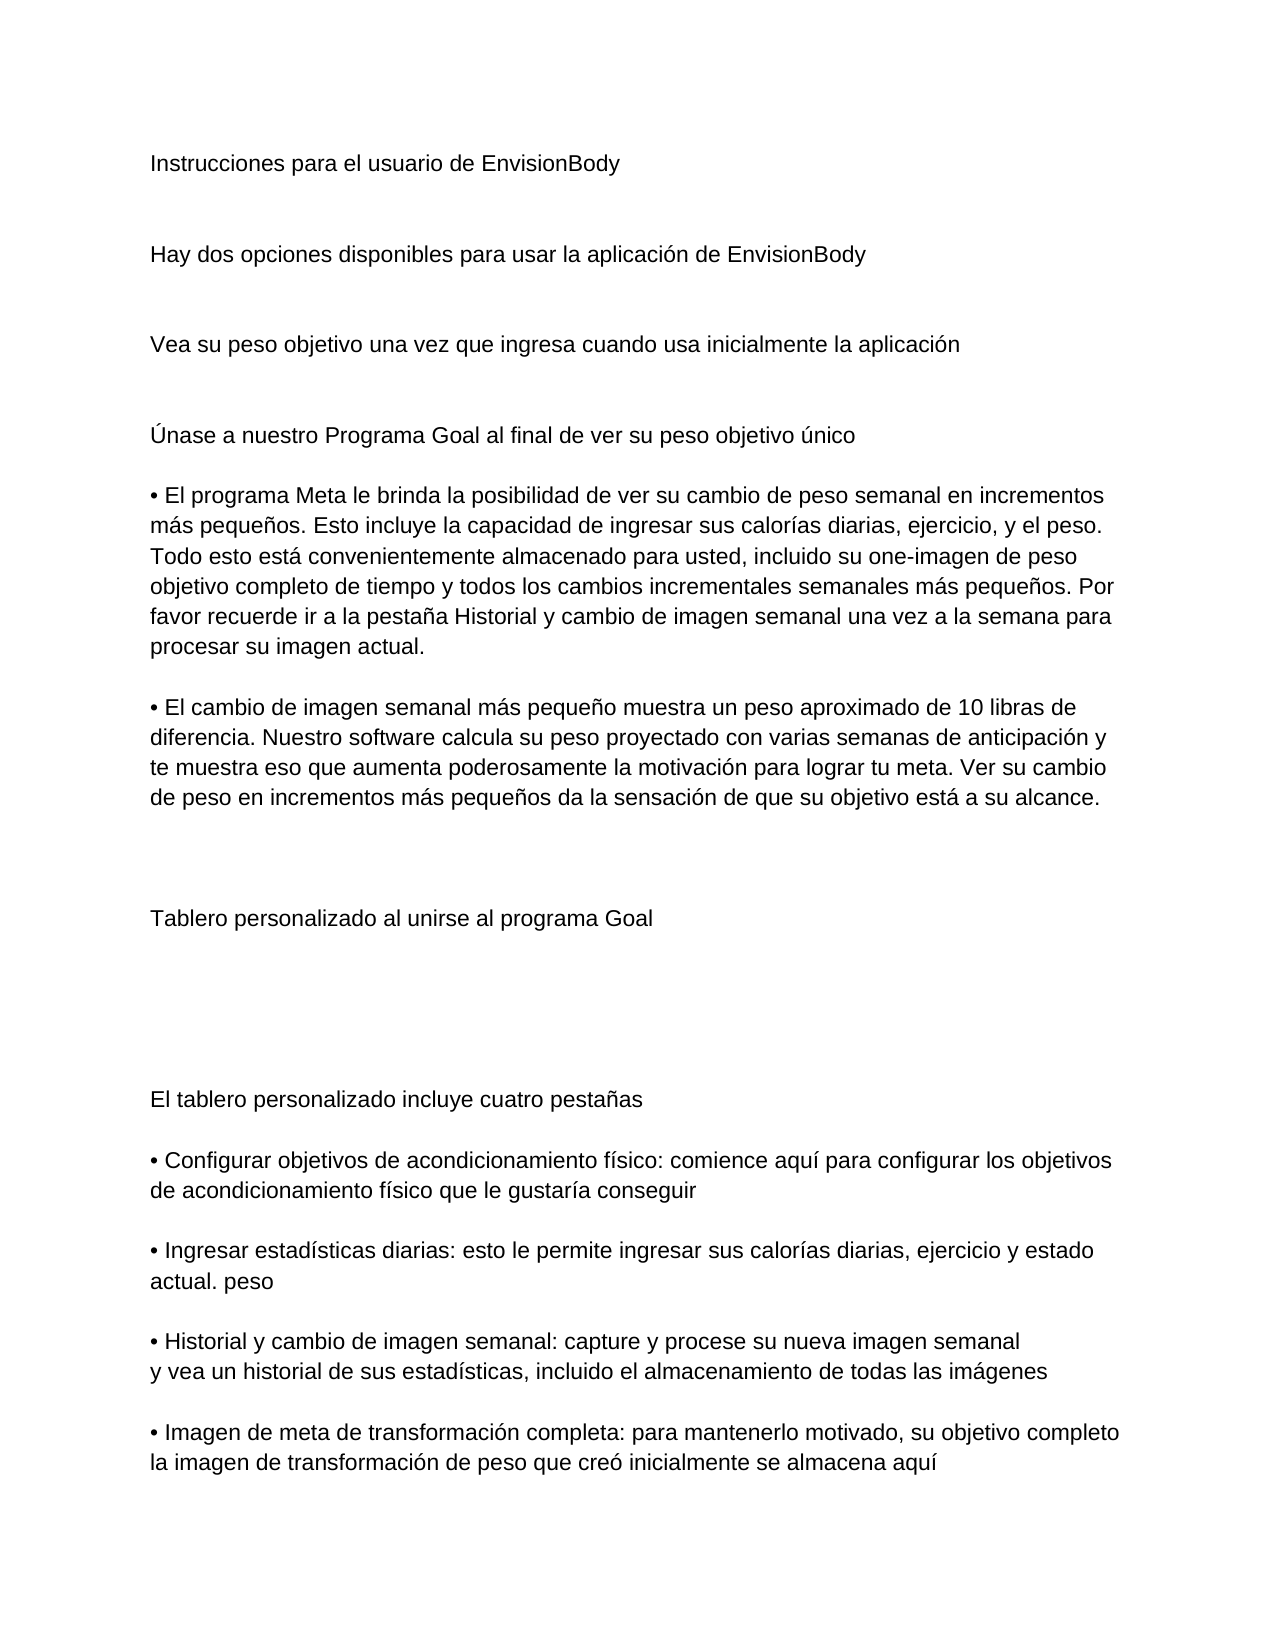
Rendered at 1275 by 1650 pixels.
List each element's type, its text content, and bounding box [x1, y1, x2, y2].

text • Ingresar estadísticas diarias: esto le permite ingresar sus calorías diarias, ejercicio y estado actual. peso [150, 1237, 1125, 1294]
text Únase a nuestro Programa Goal al final de ver su peso objetivo único [150, 422, 1125, 448]
text • Historial y cambio de imagen semanal: capture y procese su nueva imagen semanal [150, 1328, 1125, 1354]
text Vea su peso objetivo una vez que ingresa cuando usa inicialmente la aplicación [150, 331, 1125, 358]
text • Configurar objetivos de acondicionamiento físico: comience aquí para configurar los objetivos de acondicionamiento físico que le gustaría conseguir [150, 1147, 1125, 1203]
text la imagen de transformación de peso que creó inicialmente se almacena aquí [150, 1449, 1125, 1475]
text El tablero personalizado incluye cuatro pestañas [150, 1086, 1125, 1113]
text Hay dos opciones disponibles para usar la aplicación de EnvisionBody [150, 241, 1125, 267]
text Instrucciones para el usuario de EnvisionBody [150, 150, 1125, 176]
text • El programa Meta le brinda la posibilidad de ver su cambio de peso semanal en incrementos más pequeños. Esto incluye la capacidad de ingresar sus calorías diarias, ejercicio, y el peso. Todo esto está convenientemente almacenado para usted, incluido su one-imagen de peso objetivo completo de tiempo y todos los cambios incrementales semanales más pequeños. Por favor recuerde ir a la pestaña Historial y cambio de imagen semanal una vez a la semana para [150, 482, 1125, 629]
text • Imagen de meta de transformación completa: para mantenerlo motivado, su objetivo completo [150, 1419, 1125, 1445]
text procesar su imagen actual. [150, 633, 1125, 660]
text y vea un historial de sus estadísticas, incluido el almacenamiento de todas las imágenes [150, 1358, 1125, 1385]
text • El cambio de imagen semanal más pequeño muestra un peso aproximado de 10 libras de diferencia. Nuestro software calcula su peso proyectado con varias semanas de anticipación y te muestra eso que aumenta poderosamente la motivación para lograr tu meta. Ver su cambio de peso en incrementos más pequeños da la sensación de que su objetivo está a su alcance. [150, 694, 1125, 811]
text Tablero personalizado al unirse al programa Goal [150, 905, 1125, 932]
